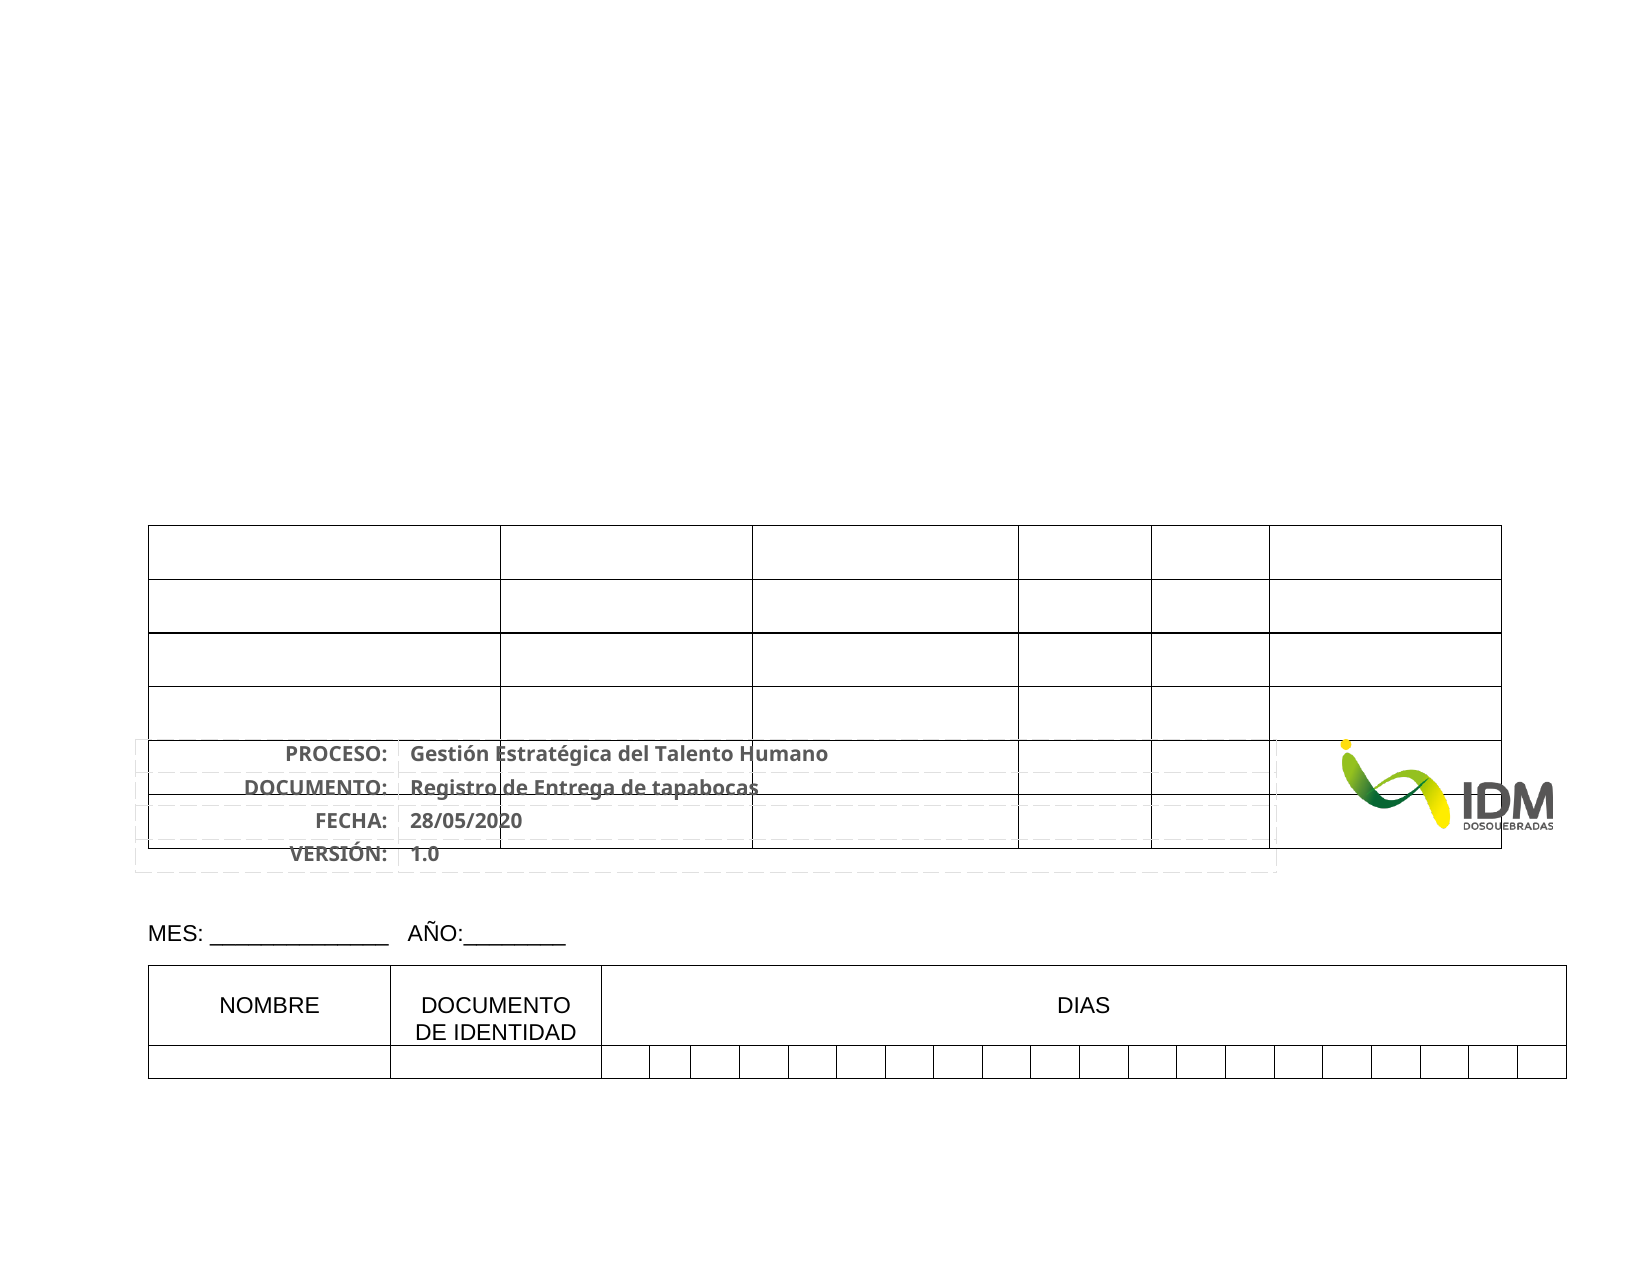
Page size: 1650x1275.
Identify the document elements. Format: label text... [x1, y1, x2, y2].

table_cell FECHA: [136, 805, 398, 838]
table_cell [740, 1046, 788, 1078]
table_cell [1275, 1046, 1322, 1078]
table_cell [1270, 687, 1501, 739]
table_cell [602, 1046, 649, 1078]
table_cell [501, 526, 752, 579]
table_cell [1323, 1046, 1371, 1078]
table_cell [1270, 526, 1501, 579]
table_cell [1518, 1046, 1566, 1078]
table_cell [1372, 1046, 1420, 1078]
table_cell [149, 580, 500, 632]
table_cell [886, 1046, 933, 1078]
table_cell [1152, 580, 1269, 632]
table_cell [934, 1046, 982, 1078]
table_cell [753, 580, 1018, 632]
table_cell [1270, 634, 1501, 686]
table_cell [691, 1046, 739, 1078]
table_cell [1152, 687, 1269, 739]
table_cell [1270, 580, 1501, 632]
table_cell [1226, 1046, 1274, 1078]
table_cell [1019, 634, 1151, 686]
table_header PROCESO: [136, 739, 398, 772]
table_cell [983, 1046, 1030, 1078]
table_cell [149, 634, 500, 686]
text MES: ______________ AÑO:________ [148, 920, 1502, 946]
table_cell [149, 1046, 390, 1078]
table_cell [1080, 1046, 1128, 1078]
table_cell [501, 687, 752, 739]
table_cell [1469, 1046, 1517, 1078]
table_cell [149, 526, 500, 579]
table_cell [501, 580, 752, 632]
table_header NOMBRE [149, 966, 390, 1045]
table_cell DOCUMENTO: [136, 772, 398, 805]
table_cell [1031, 1046, 1079, 1078]
table_cell [789, 1046, 836, 1078]
table_cell [149, 687, 500, 739]
table_cell [753, 687, 1018, 739]
table_header DOCUMENTO DE IDENTIDAD [391, 966, 601, 1045]
table_cell 1.0 [399, 839, 1276, 872]
table_cell [1019, 687, 1151, 739]
table_cell [753, 634, 1018, 686]
table_cell [837, 1046, 885, 1078]
table_cell [1421, 1046, 1468, 1078]
table_cell VERSIÓN: [136, 839, 398, 872]
picture [1340, 739, 1553, 830]
table_cell [1019, 580, 1151, 632]
table_cell [1152, 634, 1269, 686]
table_cell Registro de Entrega de tapabocas [399, 772, 1276, 805]
table_cell 28/05/2020 [399, 805, 1276, 838]
table_header Gestión Estratégica del Talento Humano [399, 739, 1276, 772]
table_cell [501, 634, 752, 686]
table_cell [1152, 526, 1269, 579]
table_cell [391, 1046, 601, 1078]
table_header [1276, 739, 1617, 872]
table_cell [753, 526, 1018, 579]
table_cell [1129, 1046, 1176, 1078]
table_cell [1019, 526, 1151, 579]
table_cell [1177, 1046, 1225, 1078]
table_header DIAS [602, 966, 1566, 1045]
table_cell [650, 1046, 690, 1078]
